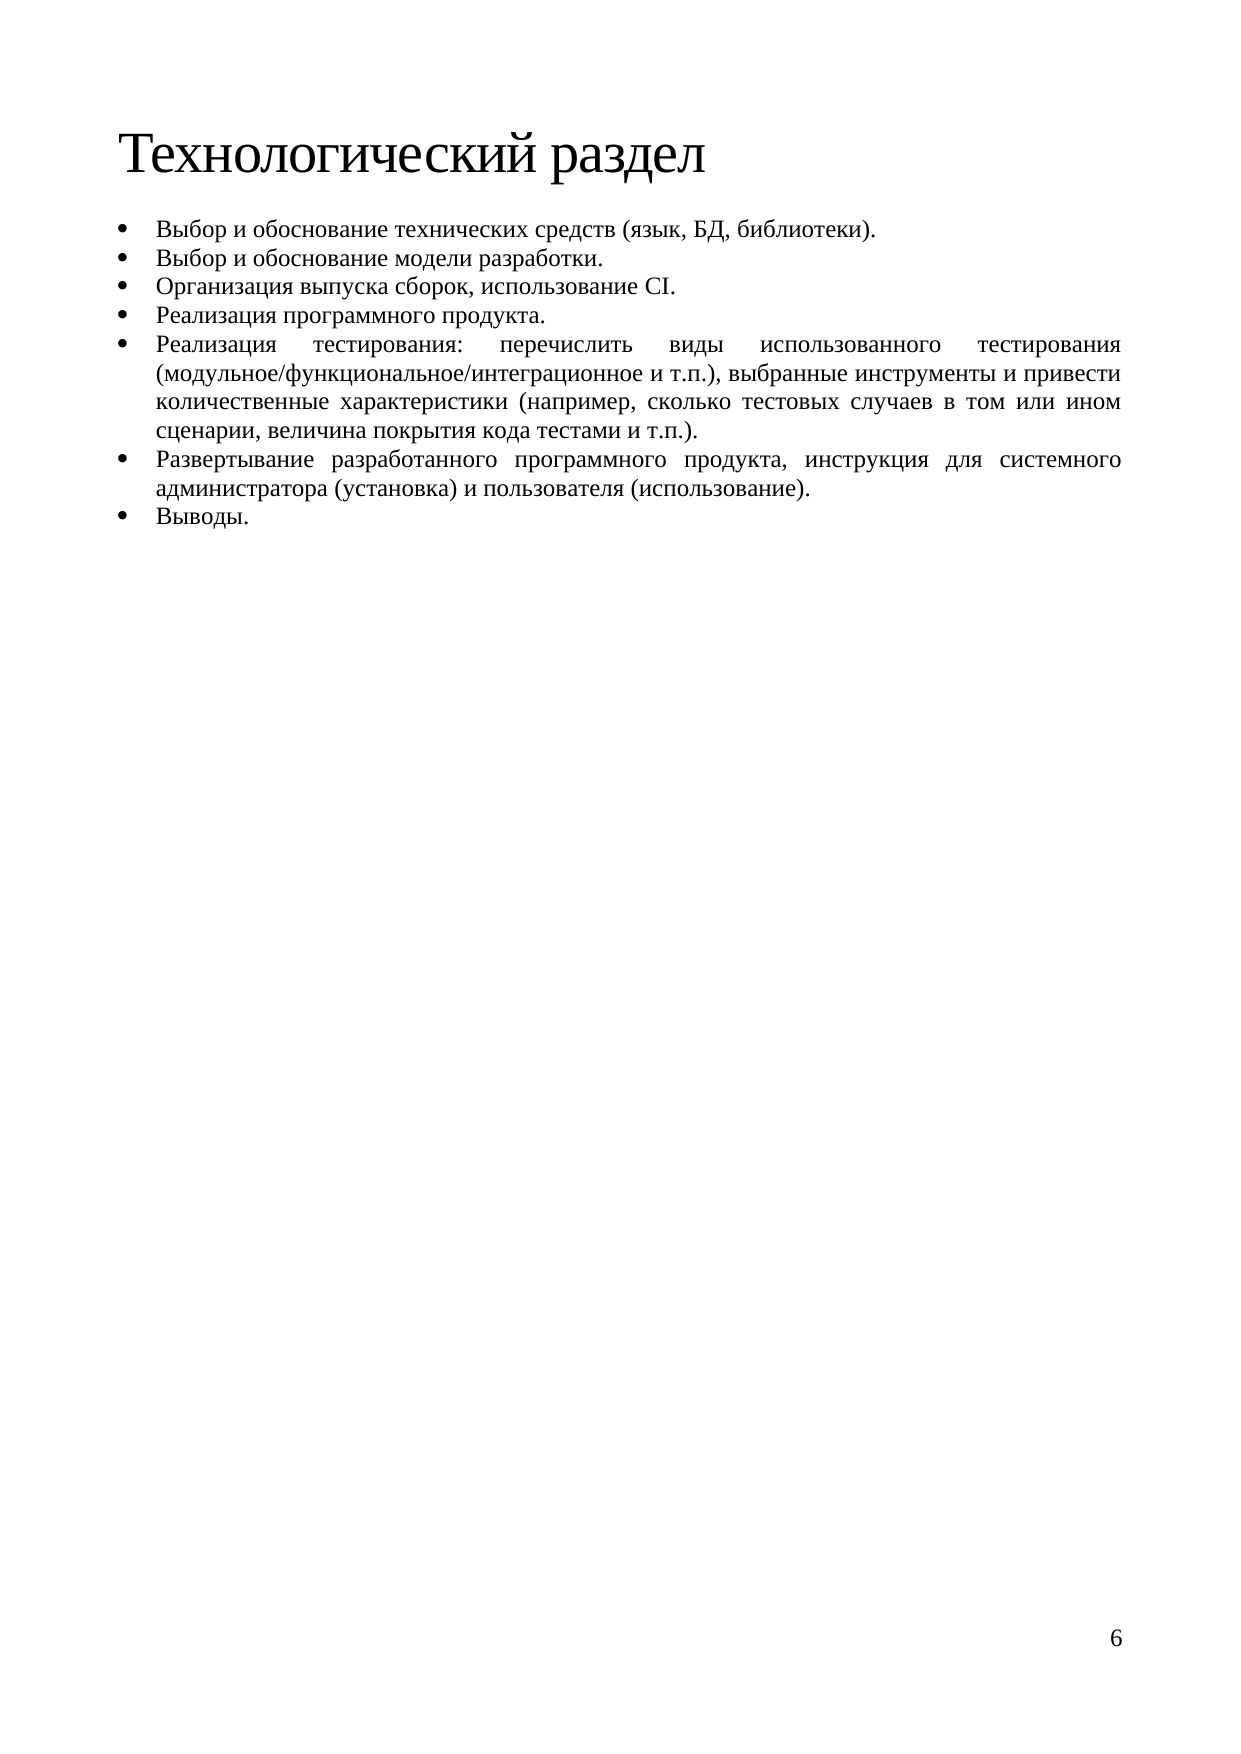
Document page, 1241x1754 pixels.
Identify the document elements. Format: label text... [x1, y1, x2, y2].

list Выбор и обоснование технических средств (язык, БД, библиотеки). [118, 214, 1122, 243]
list Выбор и обоснование модели разработки. [118, 243, 1122, 271]
title Технологический раздел [118, 118, 1122, 185]
list Реализация программного продукта. [118, 300, 1122, 329]
list Реализация тестирования: перечислить виды использованного тестирования (модульное/функциональное/интеграционное и т.п.), выбранные инструменты и привести количественные характеристики (например, сколько тестовых случаев в том или ином сценарии, величина покрытия кода тестами и т.п.). [118, 329, 1122, 444]
list Выводы. [118, 501, 1122, 530]
list Организация выпуска сборок, использование CI. [118, 271, 1122, 300]
list Развертывание разработанного программного продукта, инструкция для системного администратора (установка) и пользователя (использование). [118, 444, 1122, 501]
